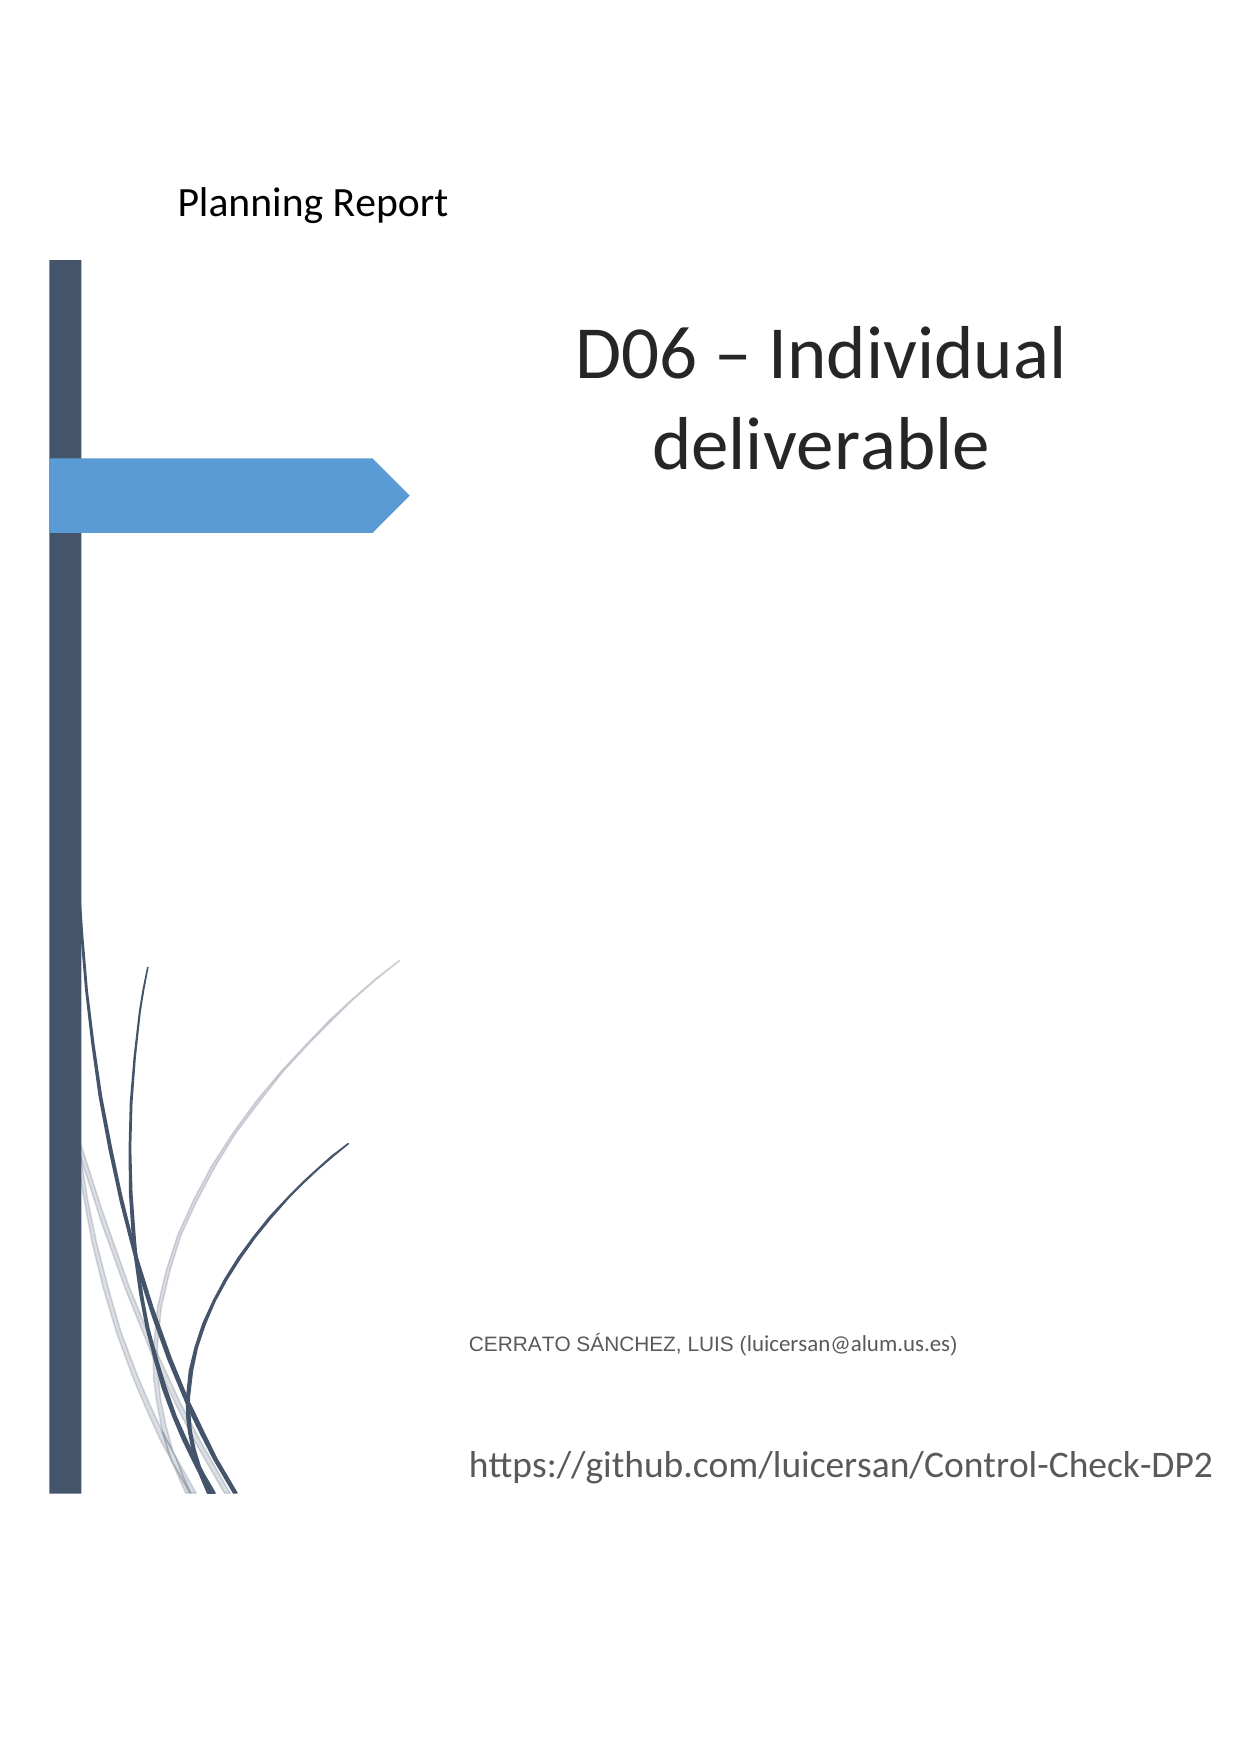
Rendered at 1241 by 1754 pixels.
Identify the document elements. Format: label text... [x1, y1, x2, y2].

text Planning Report [177, 176, 1063, 226]
